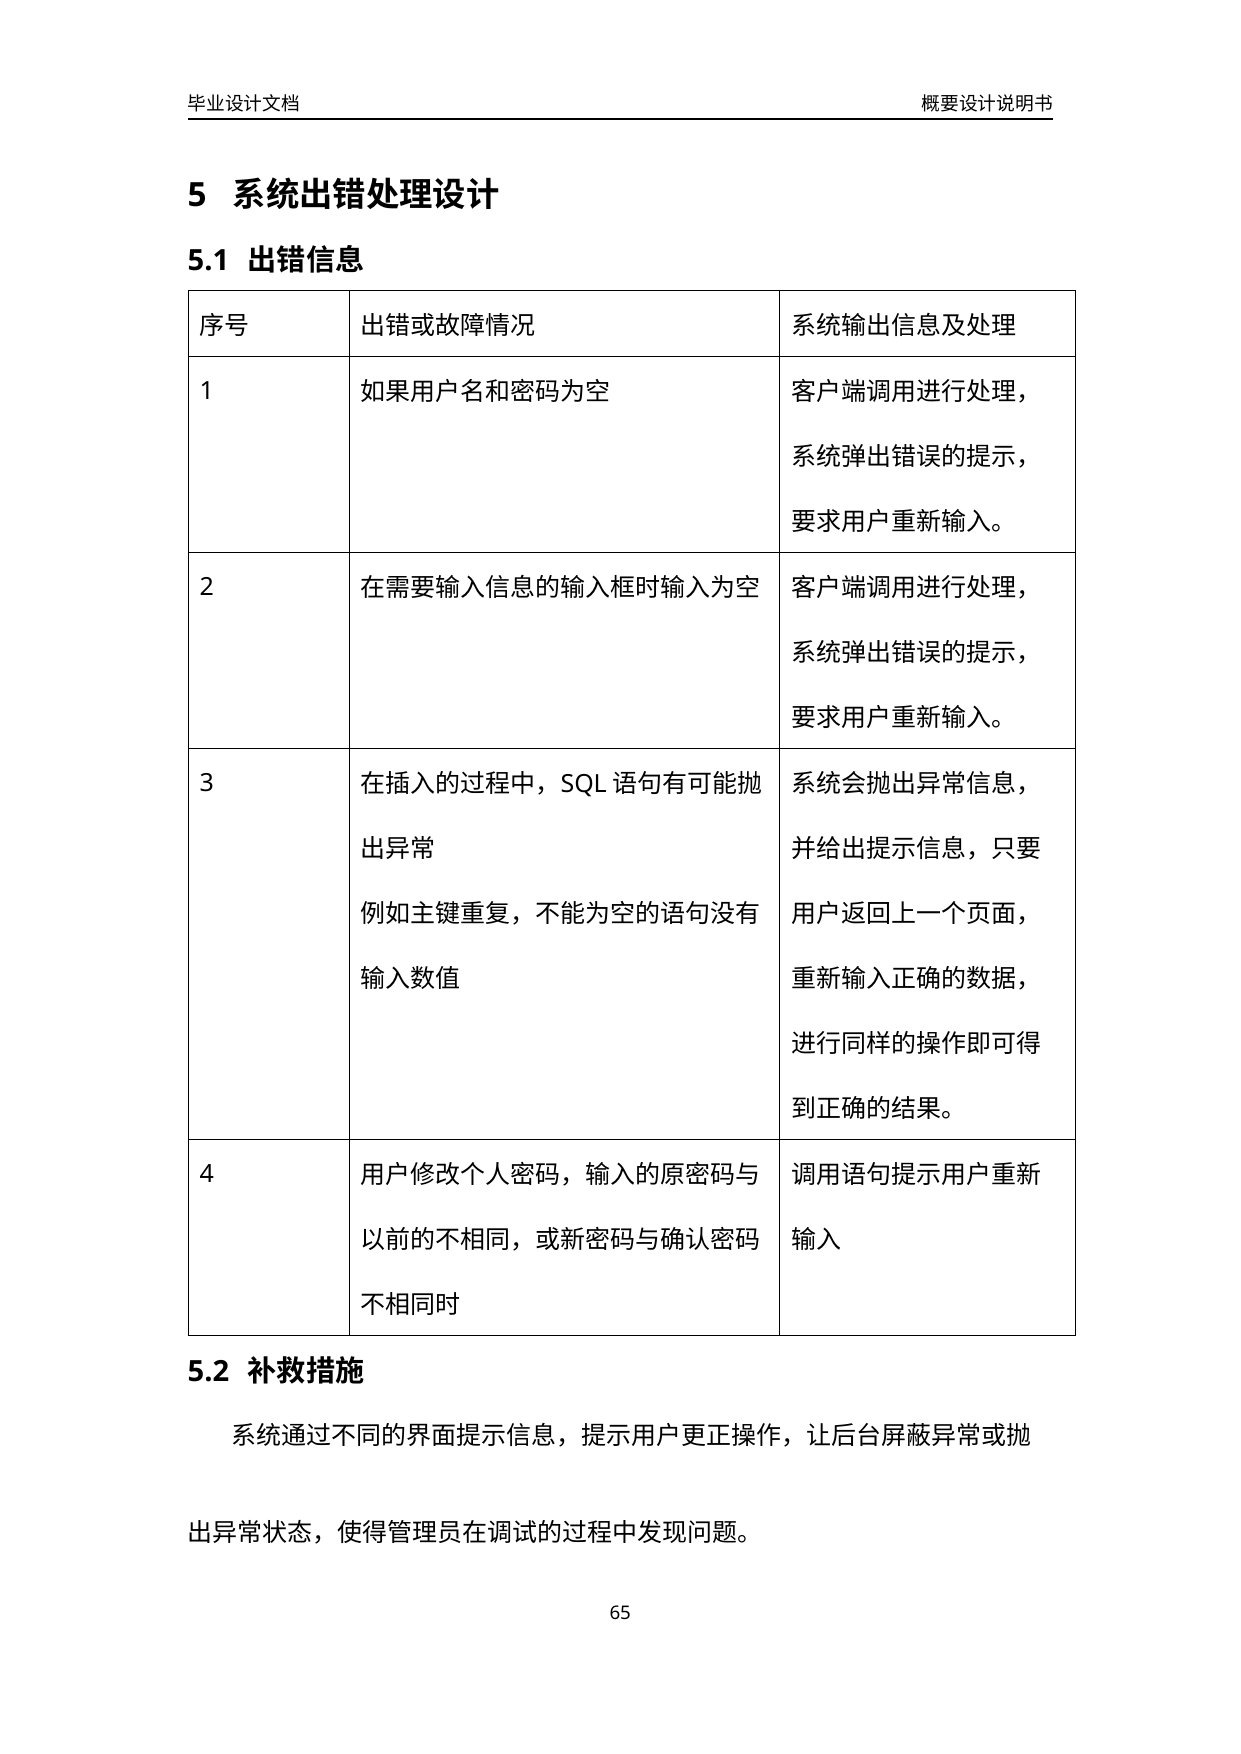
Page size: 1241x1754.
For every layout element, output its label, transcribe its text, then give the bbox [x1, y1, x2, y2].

table_cell 系统会抛出异常信息，并给出提示信息，只要用户返回上一个页面，重新输入正确的数据，进行同样的操作即可得到正确的结果。 [780, 749, 1075, 1139]
table_cell 2 [189, 553, 349, 748]
subtitle 系统出错处理设计 [187, 160, 1053, 225]
table_header 序号 [189, 291, 349, 356]
text 系统通过不同的界面提示信息，提示用户更正操作，让后台屏蔽异常或抛出异常状态，使得管理员在调试的过程中发现问题。 [187, 1401, 1053, 1563]
table_cell 3 [189, 749, 349, 1139]
table_cell 4 [189, 1140, 349, 1335]
table_cell 如果用户名和密码为空 [350, 357, 779, 552]
table_cell 1 [189, 357, 349, 552]
table_header 系统输出信息及处理 [780, 291, 1075, 356]
table_cell 客户端调用进行处理，系统弹出错误的提示，要求用户重新输入。 [780, 357, 1075, 552]
table_cell 客户端调用进行处理，系统弹出错误的提示，要求用户重新输入。 [780, 553, 1075, 748]
subtitle 补救措施 [187, 1336, 1053, 1401]
table_cell 在需要输入信息的输入框时输入为空 [350, 553, 779, 748]
subtitle 出错信息 [187, 225, 1053, 290]
table_cell 在插入的过程中，SQL语句有可能抛出异常 例如主键重复，不能为空的语句没有输入数值 [350, 749, 779, 1139]
table_cell 用户修改个人密码，输入的原密码与以前的不相同，或新密码与确认密码不相同时 [350, 1140, 779, 1335]
table_cell 调用语句提示用户重新输入 [780, 1140, 1075, 1335]
table_header 出错或故障情况 [350, 291, 779, 356]
